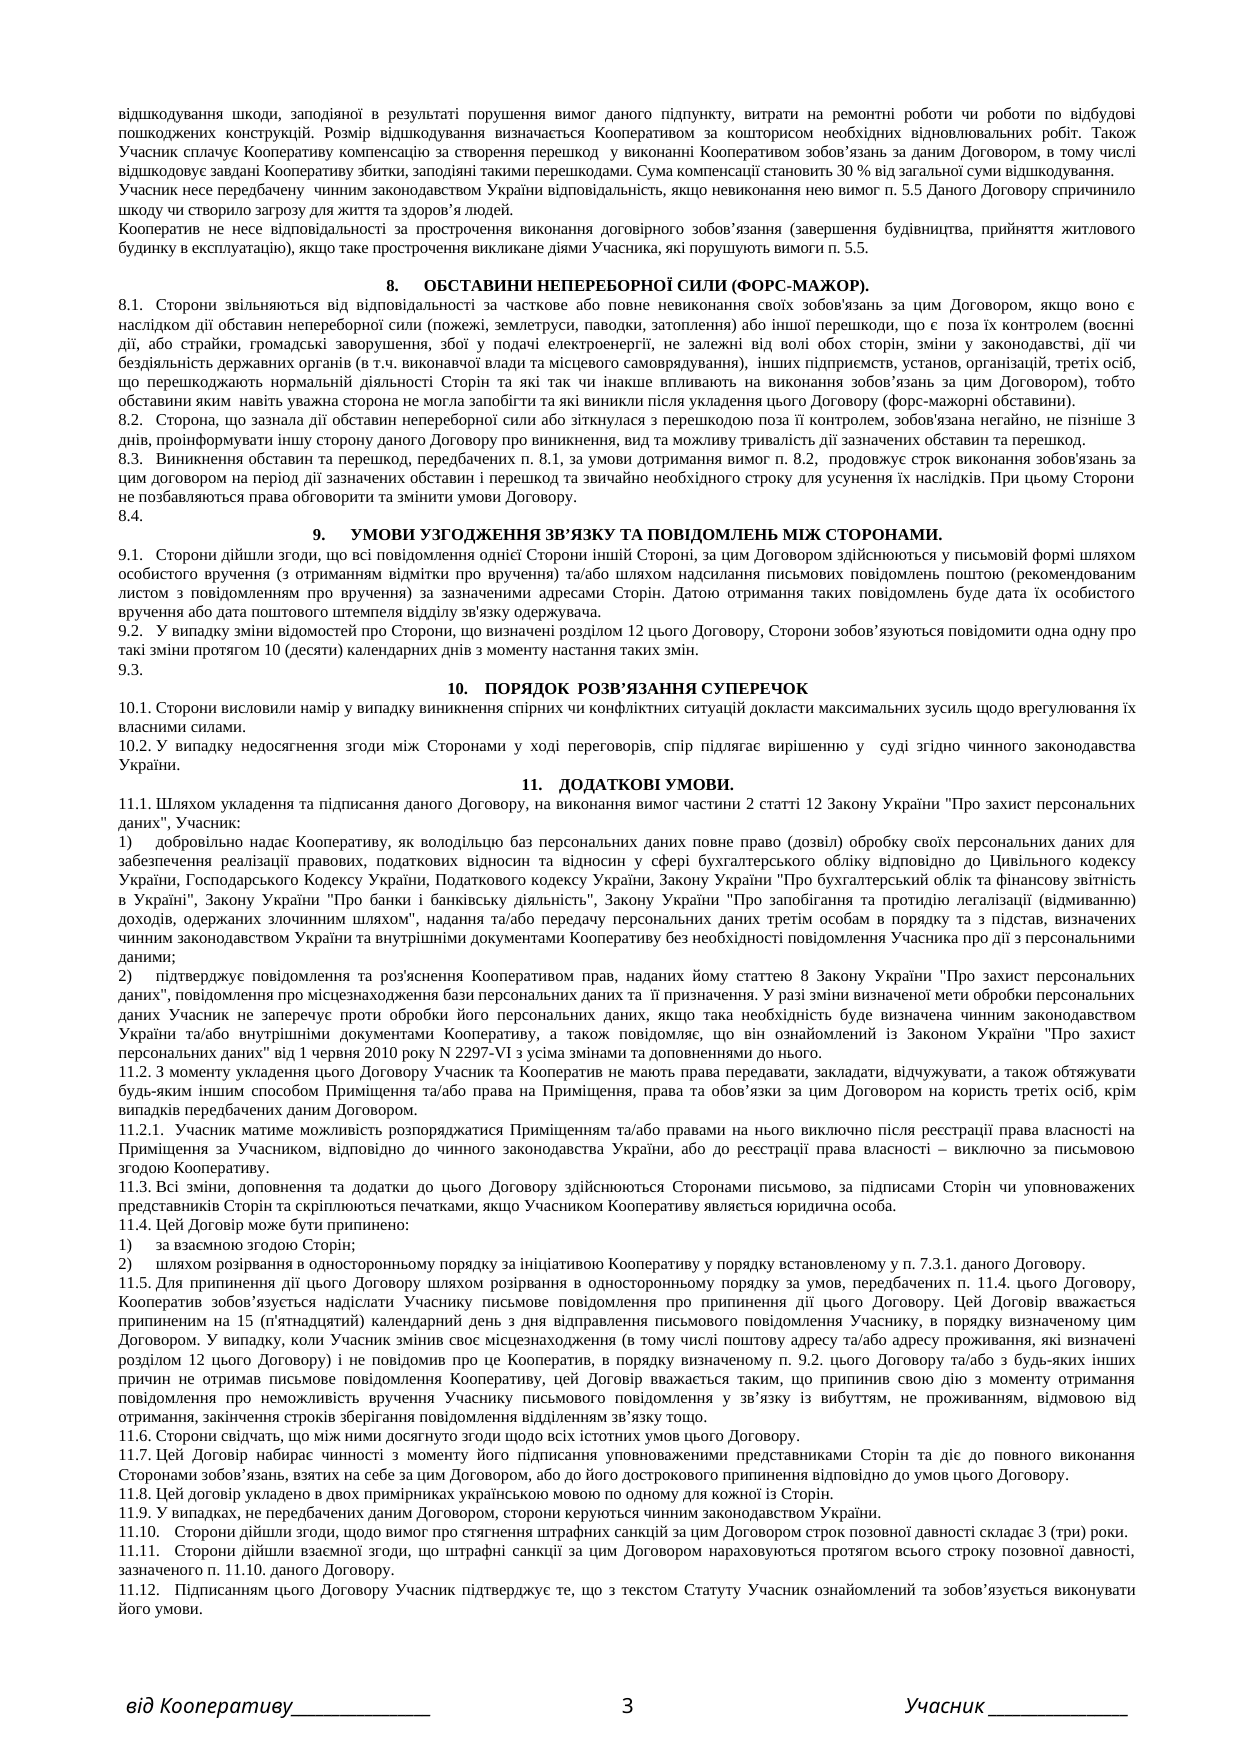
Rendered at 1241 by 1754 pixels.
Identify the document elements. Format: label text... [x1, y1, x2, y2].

list У випадку недосягнення згоди між Сторонами у ході переговорів, спір підлягає вирішенню у суді згідно чинного законодавства України. [118, 736, 1137, 774]
list Сторона, що зазнала дії обставин непереборної сили або зіткнулася з перешкодою поза її контролем, зобов'язана негайно, не пізніше 3 днів, проінформувати іншу сторону даного Договору про виникнення, вид та можливу тривалість дії зазначених обставин та перешкод. [118, 410, 1137, 448]
list Сторони звільняються від відповідальності за часткове або повне невиконання своїх зобов'язань за цим Договором, якщо воно є наслідком дії обставин непереборної сили (пожежі, землетруси, паводки, затоплення) або іншої перешкоди, що є поза їх контролем (воєнні дії, або страйки, громадські заворушення, збої у подачі електроенергії, не залежні від волі обох сторін, зміни у законодавстві, дії чи бездіяльність державних органів (в т.ч. виконавчої влади та місцевого самоврядування), інших підприємств, установ, організацій, третіх осіб, що перешкоджають нормальній діяльності Сторін та які так чи інакше впливають на виконання зобов’язань за цим Договором), тобто обставини яким навіть уважна сторона не могла запобігти та які виникли після укладення цього Договору (форс-мажорні обставини). [118, 295, 1137, 410]
list У випадку зміни відомостей про Сторони, що визначені розділом 12 цього Договору, Сторони зобов’язуються повідомити одна одну про такі зміни протягом 10 (десяти) календарних днів з моменту настання таких змін. [118, 621, 1137, 659]
text Учасник несе передбачену чинним законодавством України відповідальність, якщо невиконання нею вимог п. 5.5 Даного Договору спричинило шкоду чи створило загрозу для життя та здоров’я людей. [118, 180, 1137, 218]
list Сторони свідчать, що між ними досягнуто згоди щодо всіх істотних умов цього Договору. [118, 1426, 1137, 1445]
list Кооператив не несе відповідальності за прострочення виконання договірного зобов’язання (завершення будівництва, прийняття житлового будинку в експлуатацію), якщо таке прострочення викликане діями Учасника, які порушують вимоги п. 5.5. [118, 218, 1137, 257]
list Сторони дійшли згоди, щодо вимог про стягнення штрафних санкцій за цим Договором строк позовної давності складає 3 (три) роки. [118, 1522, 1137, 1541]
list З моменту укладення цього Договору Учасник та Кооператив не мають права передавати, закладати, відчужувати, а також обтяжувати будь-яким іншим способом Приміщення та/або права на Приміщення, права та обов’язки за цим Договором на користь третіх осіб, крім випадків передбачених даним Договором. [118, 1062, 1137, 1119]
list Цей договір укладено в двох примірниках українською мовою по одному для кожної із Сторін. [118, 1483, 1137, 1503]
list Для припинення дії цього Договору шляхом розірвання в односторонньому порядку за умов, передбачених п. 11.4. цього Договору, Кооператив зобов’язується надіслати Учаснику письмове повідомлення про припинення дії цього Договору. Цей Договір вважається припиненим на 15 (п'ятнадцятий) календарний день з дня відправлення письмового повідомлення Учаснику, в порядку визначеному цим Договором. У випадку, коли Учасник змінив своє місцезнаходження (в тому числі поштову адресу та/або адресу проживання, які визначені розділом 12 цього Договору) і не повідомив про це Кооператив, в порядку визначеному п. 9.2. цього Договору та/або з будь-яких інших причин не отримав письмове повідомлення Кооперативу, цей Договір вважається таким, що припинив свою дію з моменту отримання повідомлення про неможливість вручення Учаснику письмового повідомлення у зв’язку із вибуттям, не проживанням, відмовою від отримання, закінчення строків зберігання повідомлення відділенням зв’язку тощо. [118, 1273, 1137, 1426]
list Виникнення обставин та перешкод, передбачених п. 8.1, за умови дотримання вимог п. 8.2, продовжує строк виконання зобов'язань за цим договором на період дії зазначених обставин і перешкод та звичайно необхідного строку для усунення їх наслідків. При цьому Сторони не позбавляються права обговорити та змінити умови Договору. [118, 448, 1137, 506]
list ПОРЯДОК РОЗВ’ЯЗАННЯ СУПЕРЕЧОК [118, 678, 1137, 698]
list ОБСТАВИНИ НЕПЕРЕБОРНОЇ СИЛИ (ФОРС-МАЖОР). [118, 276, 1137, 295]
list Цей Договір може бути припинено: [118, 1215, 1137, 1234]
list Шляхом укладення та підписання даного Договору, на виконання вимог частини 2 статті 12 Закону України "Про захист персональних даних", Учасник: [118, 793, 1137, 832]
list за взаємною згодою Сторін; [118, 1234, 1137, 1253]
list У випадках, не передбачених даним Договором, сторони керуються чинним законодавством України. [118, 1503, 1137, 1522]
list підтверджує повідомлення та роз'яснення Кооперативом прав, наданих йому статтею 8 Закону України "Про захист персональних даних", повідомлення про місцезнаходження бази персональних даних та її призначення. У разі зміни визначеної мети обробки персональних даних Учасник не заперечує проти обробки його персональних даних, якщо така необхідність буде визначена чинним законодавством України та/або внутрішніми документами Кооперативу, а також повідомляє, що він ознайомлений із Законом України "Про захист персональних даних" від 1 червня 2010 року N 2297-VI з усіма змінами та доповненнями до нього. [118, 966, 1137, 1062]
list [118, 103, 1137, 180]
list УМОВИ УЗГОДЖЕННЯ ЗВ’ЯЗКУ та повідомлень МІЖ СТОРОНАМИ. [118, 525, 1137, 544]
list Учасник матиме можливість розпоряджатися Приміщенням та/або правами на нього виключно після реєстрації права власності на Приміщення за Учасником, відповідно до чинного законодавства України, або до реєстрації права власності – виключно за письмовою згодою Кооперативу. [118, 1119, 1137, 1177]
list шляхом розірвання в односторонньому порядку за ініціативою Кооперативу у порядку встановленому у п. 7.3.1. даного Договору. [118, 1253, 1137, 1273]
list Всі зміни, доповнення та додатки до цього Договору здійснюються Сторонами письмово, за підписами Сторін чи уповноважених представників Сторін та скріплюються печатками, якщо Учасником Кооперативу являється юридична особа. [118, 1177, 1137, 1215]
list Сторони дійшли згоди, що всі повідомлення однієї Сторони іншій Стороні, за цим Договором здійснюються у письмовій формі шляхом особистого вручення (з отриманням відмітки про вручення) та/або шляхом надсилання письмових повідомлень поштою (рекомендованим листом з повідомленням про вручення) за зазначеними адресами Сторін. Датою отримання таких повідомлень буде дата їх особистого вручення або дата поштового штемпеля відділу зв'язку одержувача. [118, 544, 1137, 621]
list Сторони дійшли взаємної згоди, що штрафні санкції за цим Договором нараховуються протягом всього строку позовної давності, зазначеного п. 11.10. даного Договору. [118, 1541, 1137, 1579]
list Підписанням цього Договору Учасник підтверджує те, що з текстом Статуту Учасник ознайомлений та зобов’язується виконувати його умови. [118, 1579, 1137, 1618]
list добровільно надає Кооперативу, як володільцю баз персональних даних повне право (дозвіл) обробку своїх персональних даних для забезпечення реалізації правових, податкових відносин та відносин у сфері бухгалтерського обліку відповідно до Цивільного кодексу України, Господарського Кодексу України, Податкового кодексу України, Закону України "Про бухгалтерський облік та фінансову звітність в Україні", Закону України "Про банки і банківську діяльність", Закону України "Про запобігання та протидію легалізації (відмиванню) доходів, одержаних злочинним шляхом", надання та/або передачу персональних даних третім особам в порядку та з підстав, визначених чинним законодавством України та внутрішніми документами Кооперативу без необхідності повідомлення Учасника про дії з персональними даними; [118, 832, 1137, 966]
list Сторони висловили намір у випадку виникнення спірних чи конфліктних ситуацій докласти максимальних зусиль щодо врегулювання їх власними силами. [118, 698, 1137, 736]
list Додаткові умови. [118, 774, 1137, 793]
list Цей Договір набирає чинності з моменту його підписання уповноваженими представниками Сторін та діє до повного виконання Сторонами зобов’язань, взятих на себе за цим Договором, або до його дострокового припинення відповідно до умов цього Договору. [118, 1445, 1137, 1483]
